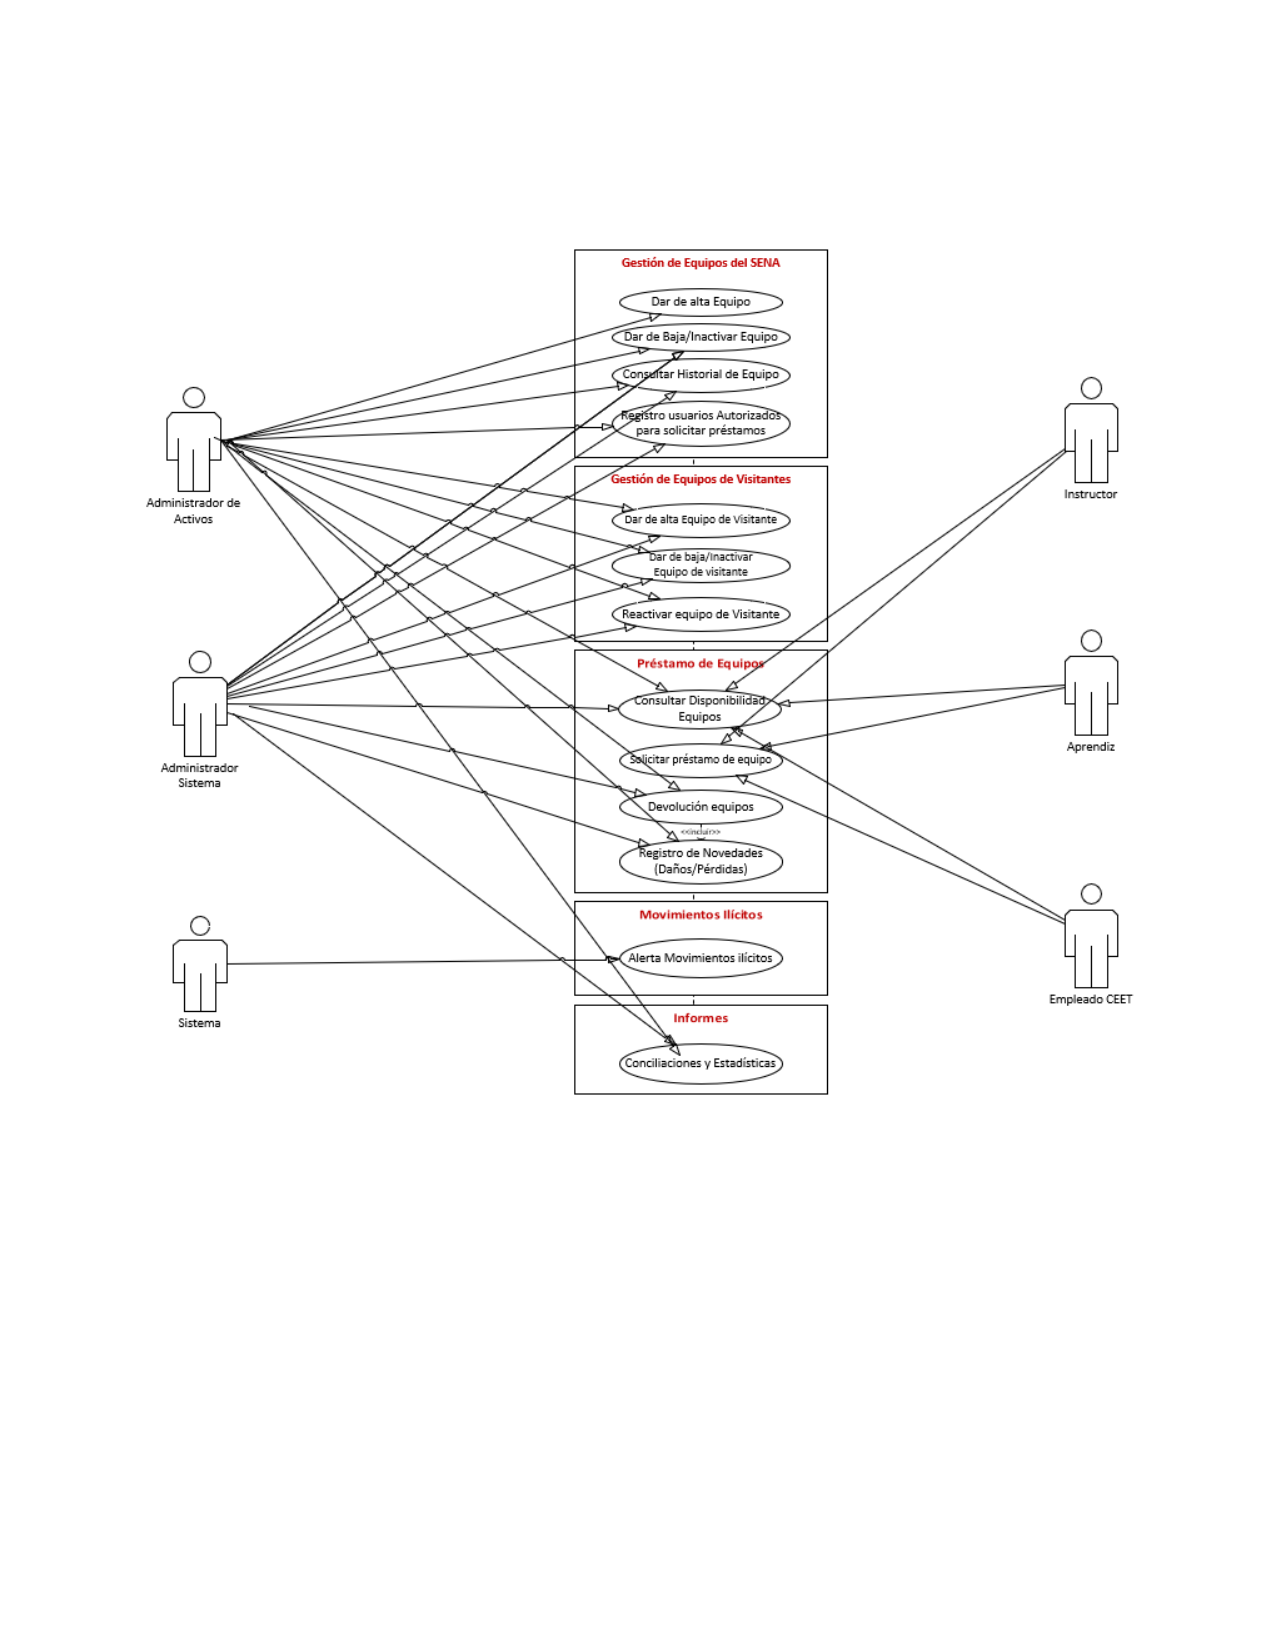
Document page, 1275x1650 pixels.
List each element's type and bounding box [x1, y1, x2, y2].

picture [134, 242, 1156, 1111]
